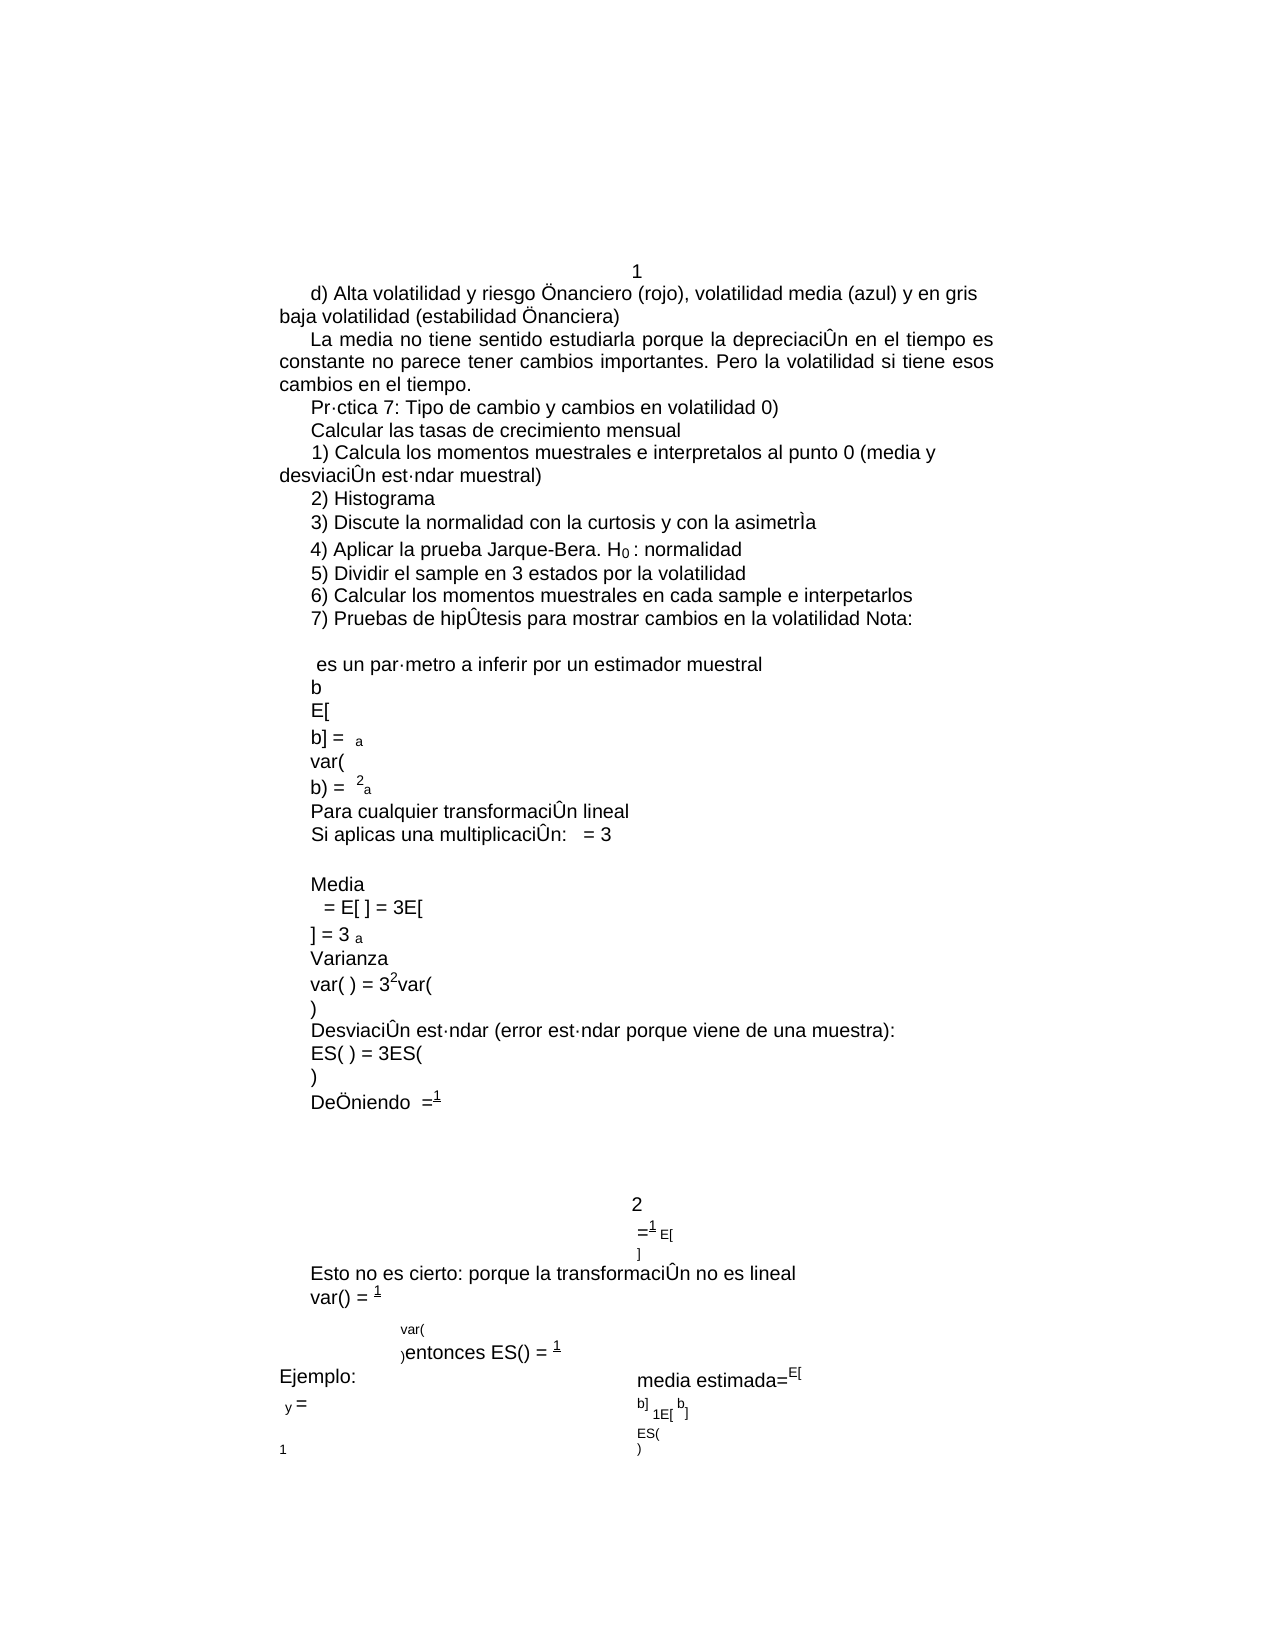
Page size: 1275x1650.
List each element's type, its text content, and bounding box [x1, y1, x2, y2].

text y = [279, 1387, 637, 1441]
text DesviaciÛn est·ndar (error est·ndar porque viene de una muestra): ES( ) = 3ES( ) [311, 1020, 918, 1087]
text var( )entonces ES() = 1 [400, 1309, 995, 1365]
text Si aplicas una multiplicaciÛn: = 3 [311, 823, 995, 872]
text 5) Dividir el sample en 3 estados por la volatilidad [311, 562, 995, 584]
text ES( ) [637, 1425, 995, 1456]
text DeÖniendo =1 [310, 1087, 995, 1141]
text 3) Discute la normalidad con la curtosis y con la asimetrÌa [311, 511, 995, 533]
text La media no tiene sentido estudiarla porque la depreciaciÛn en el tiempo es constante no parece tener cambios importantes. Pero la volatilidad si tiene esos cambios en el tiempo. [279, 328, 995, 396]
text 2 [279, 1193, 995, 1215]
text Media [310, 873, 995, 896]
text 6) Calcular los momentos muestrales en cada sample e interpetarlos 7) Pruebas de hipÛtesis para mostrar cambios en la volatilidad Nota: [311, 585, 926, 630]
text var( b) = 2a [310, 749, 995, 800]
text E[ b] = a [311, 699, 995, 749]
text var( ) = 32var( ) [310, 969, 995, 1019]
text Pr·ctica 7: Tipo de cambio y cambios en volatilidad 0) Calcular las tasas de crecimiento mensual [311, 396, 857, 441]
text es un par·metro a inferir por un estimador muestral b [311, 630, 995, 698]
text 2) Histograma [311, 487, 995, 510]
text Varianza [310, 946, 995, 969]
text = E[ ] = 3E[ ] = 3 a [310, 896, 995, 946]
text 4) Aplicar la prueba Jarque-Bera. H0 : normalidad [310, 534, 995, 562]
text Ejemplo: [279, 1365, 637, 1387]
text Esto no es cierto: porque la transformaciÛn no es lineal var() = 1 [310, 1263, 813, 1309]
text =1 E[ ] [637, 1217, 995, 1262]
text media estimada=E[ b] 1E[ b] [637, 1365, 995, 1423]
text 1 [279, 1441, 637, 1457]
text Para cualquier transformaciÛn lineal [310, 800, 995, 822]
text 1 [279, 260, 995, 283]
text 1) Calcula los momentos muestrales e interpretalos al punto 0 (media y desviaciÛn est·ndar muestral) [279, 442, 995, 487]
text d) Alta volatilidad y riesgo Önanciero (rojo), volatilidad media (azul) y en gris baja volatilidad (estabilidad Önanciera) [279, 283, 995, 328]
